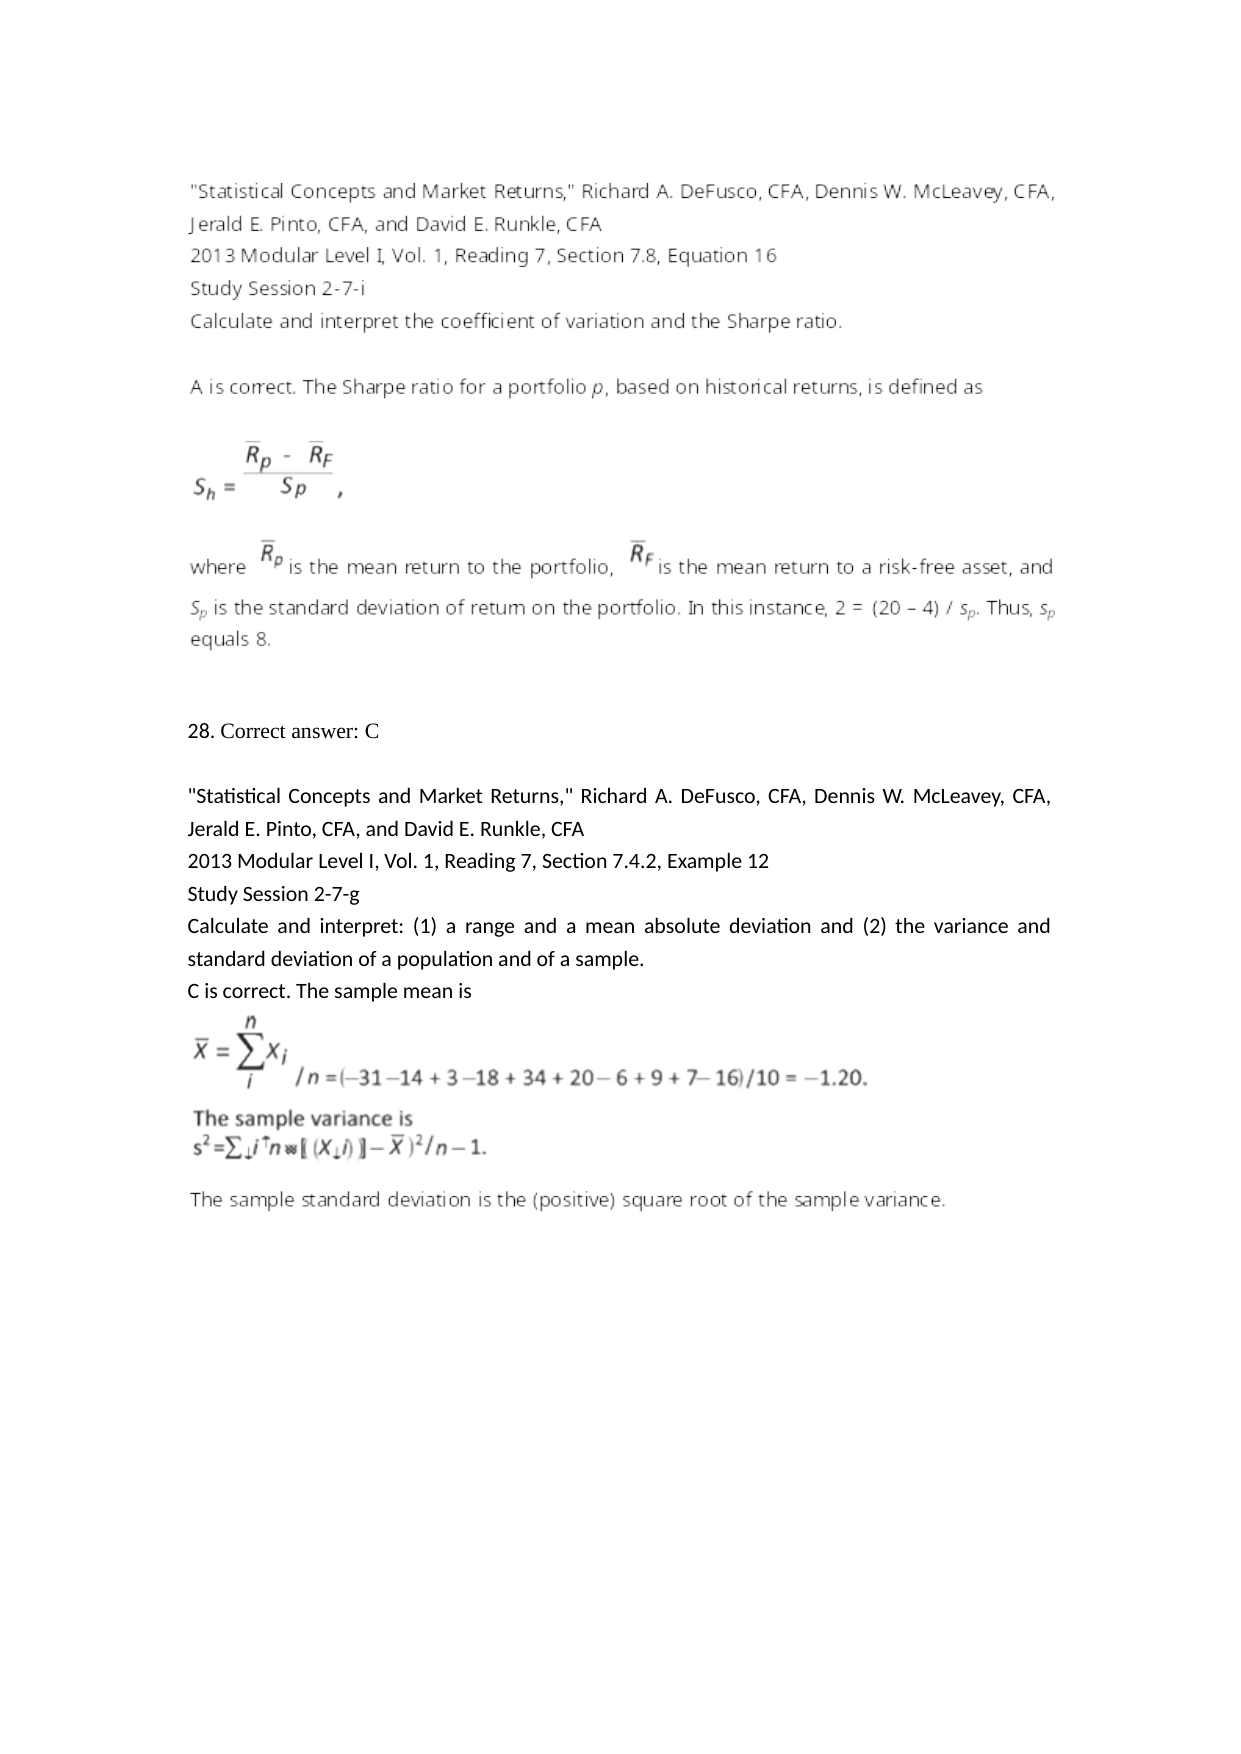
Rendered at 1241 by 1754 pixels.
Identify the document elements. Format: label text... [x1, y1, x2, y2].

text C is correct. The sample mean is [187, 974, 1053, 1007]
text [187, 162, 1053, 747]
text 2013 Modular Level I, Vol. 1, Reading 7, Section 7.4.2, Example 12 [187, 844, 1053, 877]
text Study Session 2-7-g [187, 877, 1053, 909]
text "Statistical Concepts and Market Returns," Richard A. DeFusco, CFA, Dennis W. McLeavey, CFA, Jerald E. Pinto, CFA, and David E. Runkle, CFA [187, 779, 1053, 844]
text Calculate and interpret: (1) a range and a mean absolute deviation and (2) the variance and standard deviation of a population and of a sample. [187, 909, 1053, 974]
